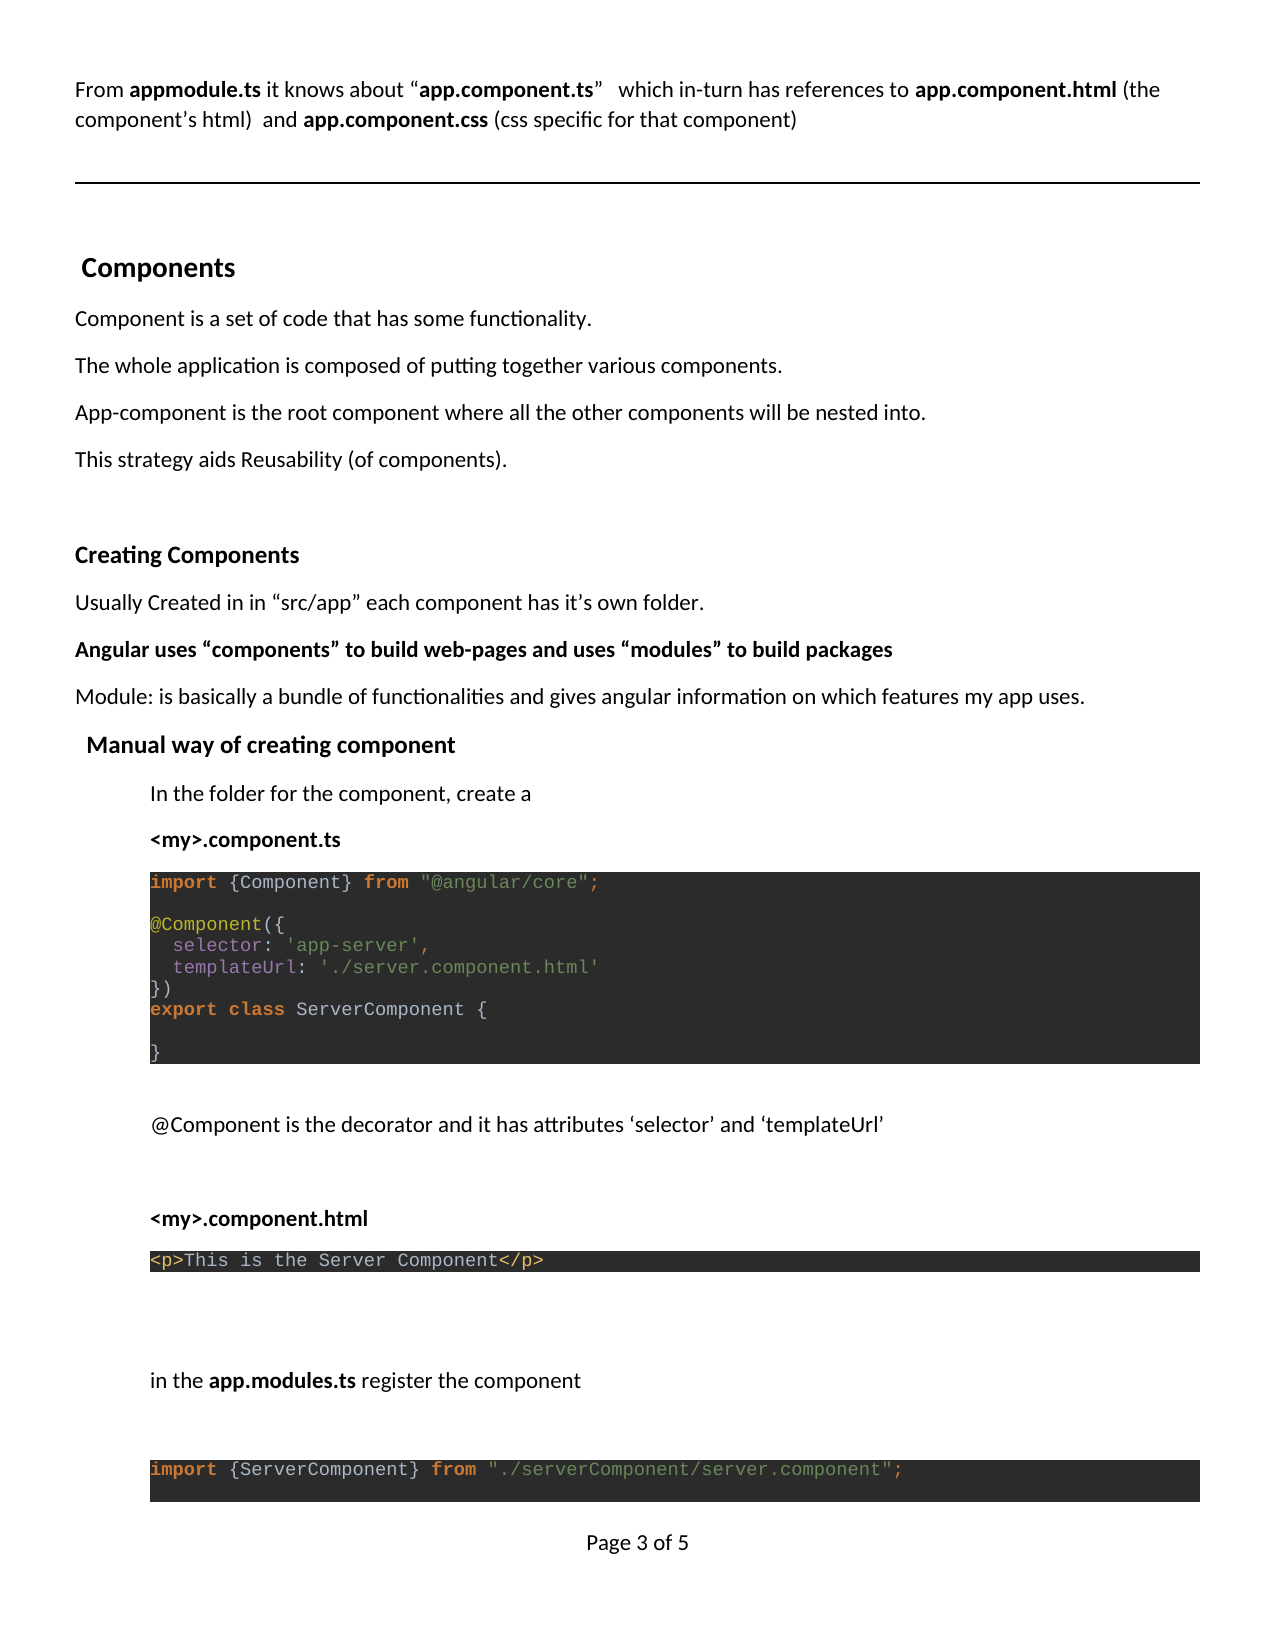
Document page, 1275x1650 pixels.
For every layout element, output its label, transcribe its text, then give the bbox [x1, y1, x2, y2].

text Manual way of creating component [75, 729, 1200, 760]
text <my>.component.html [150, 1204, 1200, 1232]
text import {Component} from "@angular/core"; @Component({ selector: 'app-server', templateUrl: './server.component.html' }) export class ServerComponent { } [150, 872, 1200, 1064]
text <p>This is the Server Component</p> [150, 1251, 1200, 1272]
text Component is a set of code that has some functionality. [75, 304, 1200, 333]
text Module: is basically a bundle of functionalities and gives angular information on which features my app uses. [75, 682, 1200, 710]
text The whole application is composed of putting together various components. [75, 351, 1200, 379]
text import {ServerComponent} from "./serverComponent/server.component"; [150, 1460, 1200, 1481]
text Creating Components [75, 539, 1200, 569]
text In the folder for the component, create a [150, 779, 1200, 807]
text Angular uses “components” to build web-pages and uses “modules” to build packages [75, 635, 1200, 663]
text From appmodule.ts it knows about “app.component.ts” which in-turn has references to app.component.html (the component’s html) and app.component.css (css specific for that component) [75, 75, 1200, 133]
text <my>.component.ts [150, 826, 1200, 854]
text Usually Created in in “src/app” each component has it’s own folder. [75, 588, 1200, 617]
text This strategy aids Reusability (of components). [75, 445, 1200, 473]
text Components [75, 249, 1200, 285]
text App-component is the root component where all the other components will be nested into. [75, 398, 1200, 426]
text in the app.modules.ts register the component [150, 1366, 1200, 1394]
text @Component is the decorator and it has attributes ‘selector’ and ‘templateUrl’ [150, 1111, 1200, 1139]
